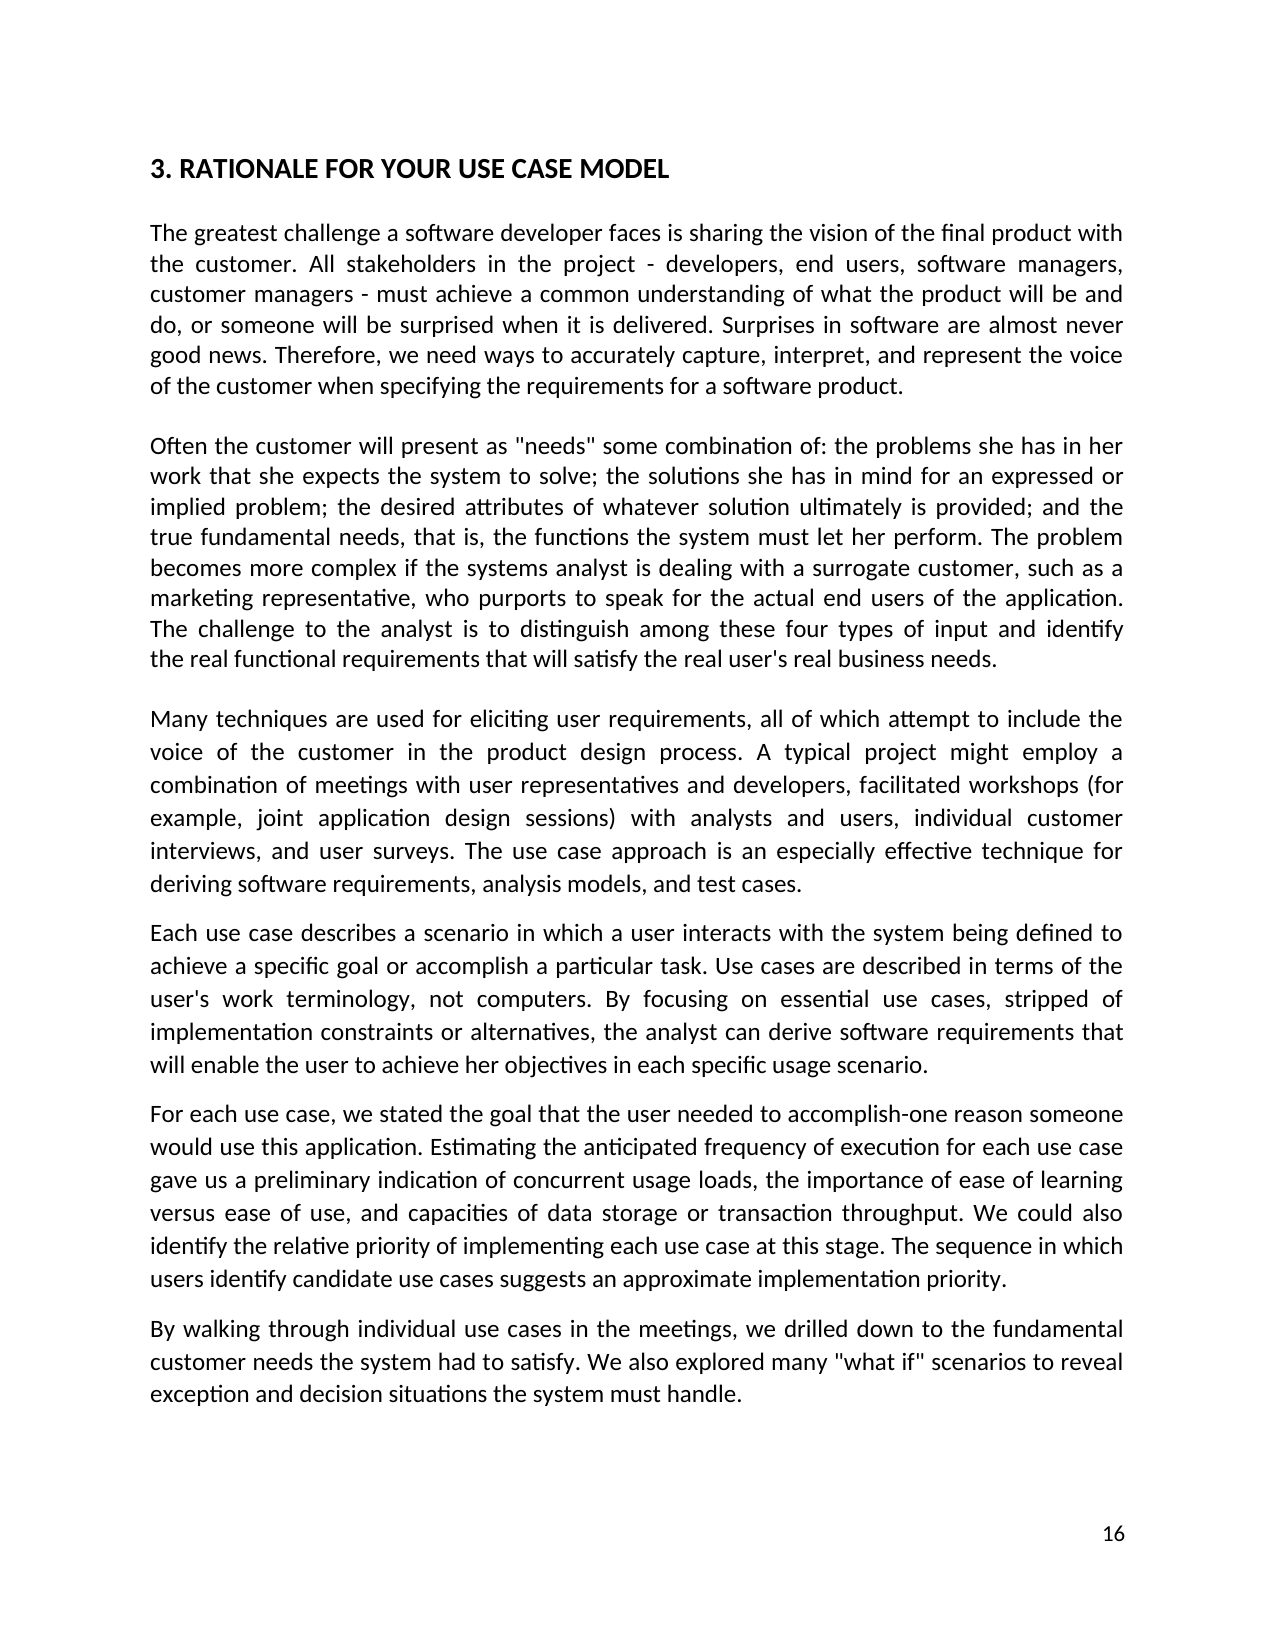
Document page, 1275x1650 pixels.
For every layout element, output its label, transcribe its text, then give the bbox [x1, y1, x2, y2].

text By walking through individual use cases in the meetings, we drilled down to the fundamental customer needs the system had to satisfy. We also explored many "what if" scenarios to reveal exception and decision situations the system must handle. [150, 1313, 1125, 1409]
text Each use case describes a scenario in which a user interacts with the system being defined to achieve a specific goal or accomplish a particular task. Use cases are described in terms of the user's work terminology, not computers. By focusing on essential use cases, stripped of implementation constraints or alternatives, the analyst can derive software requirements that will enable the user to achieve her objectives in each specific usage scenario. [150, 917, 1125, 1079]
text For each use case, we stated the goal that the user needed to accomplish-one reason someone would use this application. Estimating the anticipated frequency of execution for each use case gave us a preliminary indication of concurrent usage loads, the importance of ease of learning versus ease of use, and capacities of data storage or transaction throughput. We could also identify the relative priority of implementing each use case at this stage. The sequence in which users identify candidate use cases suggests an approximate implementation priority. [150, 1099, 1125, 1294]
text Many techniques are used for eliciting user requirements, all of which attempt to include the voice of the customer in the product design process. A typical project might employ a combination of meetings with user representatives and developers, facilitated workshops (for example, joint application design sessions) with analysts and users, individual customer interviews, and user surveys. The use case approach is an especially effective technique for deriving software requirements, analysis models, and test cases. [150, 703, 1125, 898]
text The greatest challenge a software developer faces is sharing the vision of the final product with the customer. All stakeholders in the project - developers, end users, software managers, customer managers - must achieve a common understanding of what the product will be and do, or someone will be surprised when it is delivered. Surprises in software are almost never good news. Therefore, we need ways to accurately capture, interpret, and represent the voice of the customer when specifying the requirements for a software product. [150, 218, 1125, 401]
text 3. RATIONALE FOR YOUR USE CASE MODEL [150, 150, 1125, 186]
text Often the customer will present as "needs" some combination of: the problems she has in her work that she expects the system to solve; the solutions she has in mind for an expressed or implied problem; the desired attributes of whatever solution ultimately is provided; and the true fundamental needs, that is, the functions the system must let her perform. The problem becomes more complex if the systems analyst is dealing with a surrogate customer, such as a marketing representative, who purports to speak for the actual end users of the application. The challenge to the analyst is to distinguish among these four types of input and identify the real functional requirements that will satisfy the real user's real business needs. [150, 430, 1125, 674]
